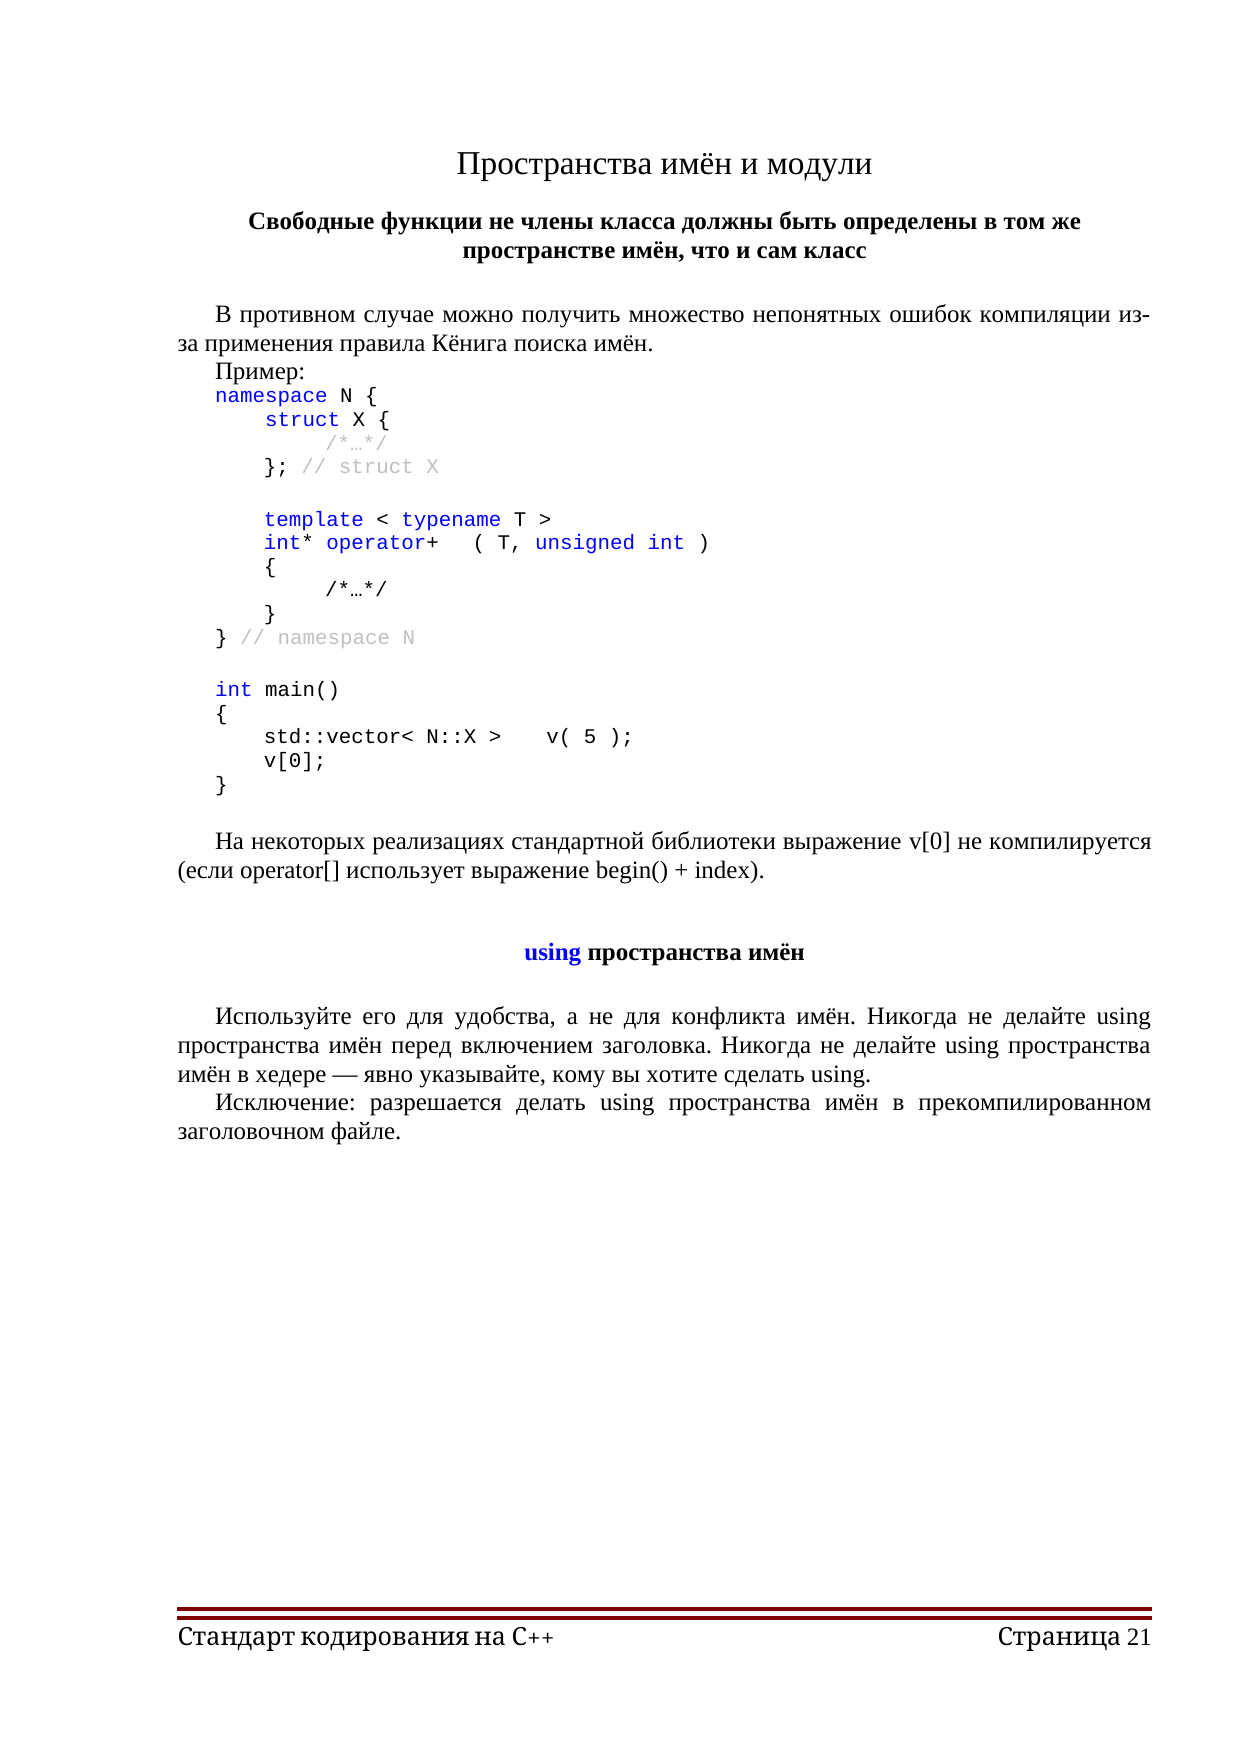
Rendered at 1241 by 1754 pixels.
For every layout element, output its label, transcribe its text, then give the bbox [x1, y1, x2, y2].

text В противном случае можно получить множество непонятных ошибок компиляции из-за применения правила Кёнига поиска имён. [177, 299, 1152, 356]
text } // namespace N [177, 627, 1152, 650]
text int* operator+ ( T, unsigned int ) [177, 532, 1152, 556]
text int main() [177, 679, 1152, 703]
text template < typename T > [177, 508, 1152, 532]
text Используйте его для удобства, а не для конфликта имён. Никогда не делайте using пространства имён перед включением заголовка. Никогда не делайте using пространства имён в хедере — явно указывайте, кому вы хотите сделать using. [177, 1001, 1152, 1087]
text namespace N { [177, 385, 1152, 409]
text На некоторых реализациях стандартной библиотеки выражение v[0] не компилируется (если operator[] использует выражение begin() + index). [177, 826, 1152, 884]
text v[0]; [177, 750, 1152, 774]
text Пример: [177, 356, 1152, 385]
text /*…*/ [251, 432, 1152, 456]
text struct X { [177, 409, 1152, 432]
text } [177, 603, 1152, 627]
text std::vector< N::X > v( 5 ); [177, 726, 1152, 750]
text { [177, 703, 1152, 726]
subtitle Пространства имён и модули [177, 143, 1152, 181]
subtitle Cвободные функции не члены класса должны быть определены в том же пространстве имён, что и сам класс [177, 206, 1152, 264]
text /*…*/ [251, 579, 1152, 603]
text } [177, 774, 1152, 797]
text { [177, 556, 1152, 579]
text Исключение: разрешается делать using пространства имён в прекомпилированном заголовочном файле. [177, 1087, 1152, 1145]
subtitle using пространства имён [177, 937, 1152, 966]
text }; // struct X [177, 456, 1152, 480]
